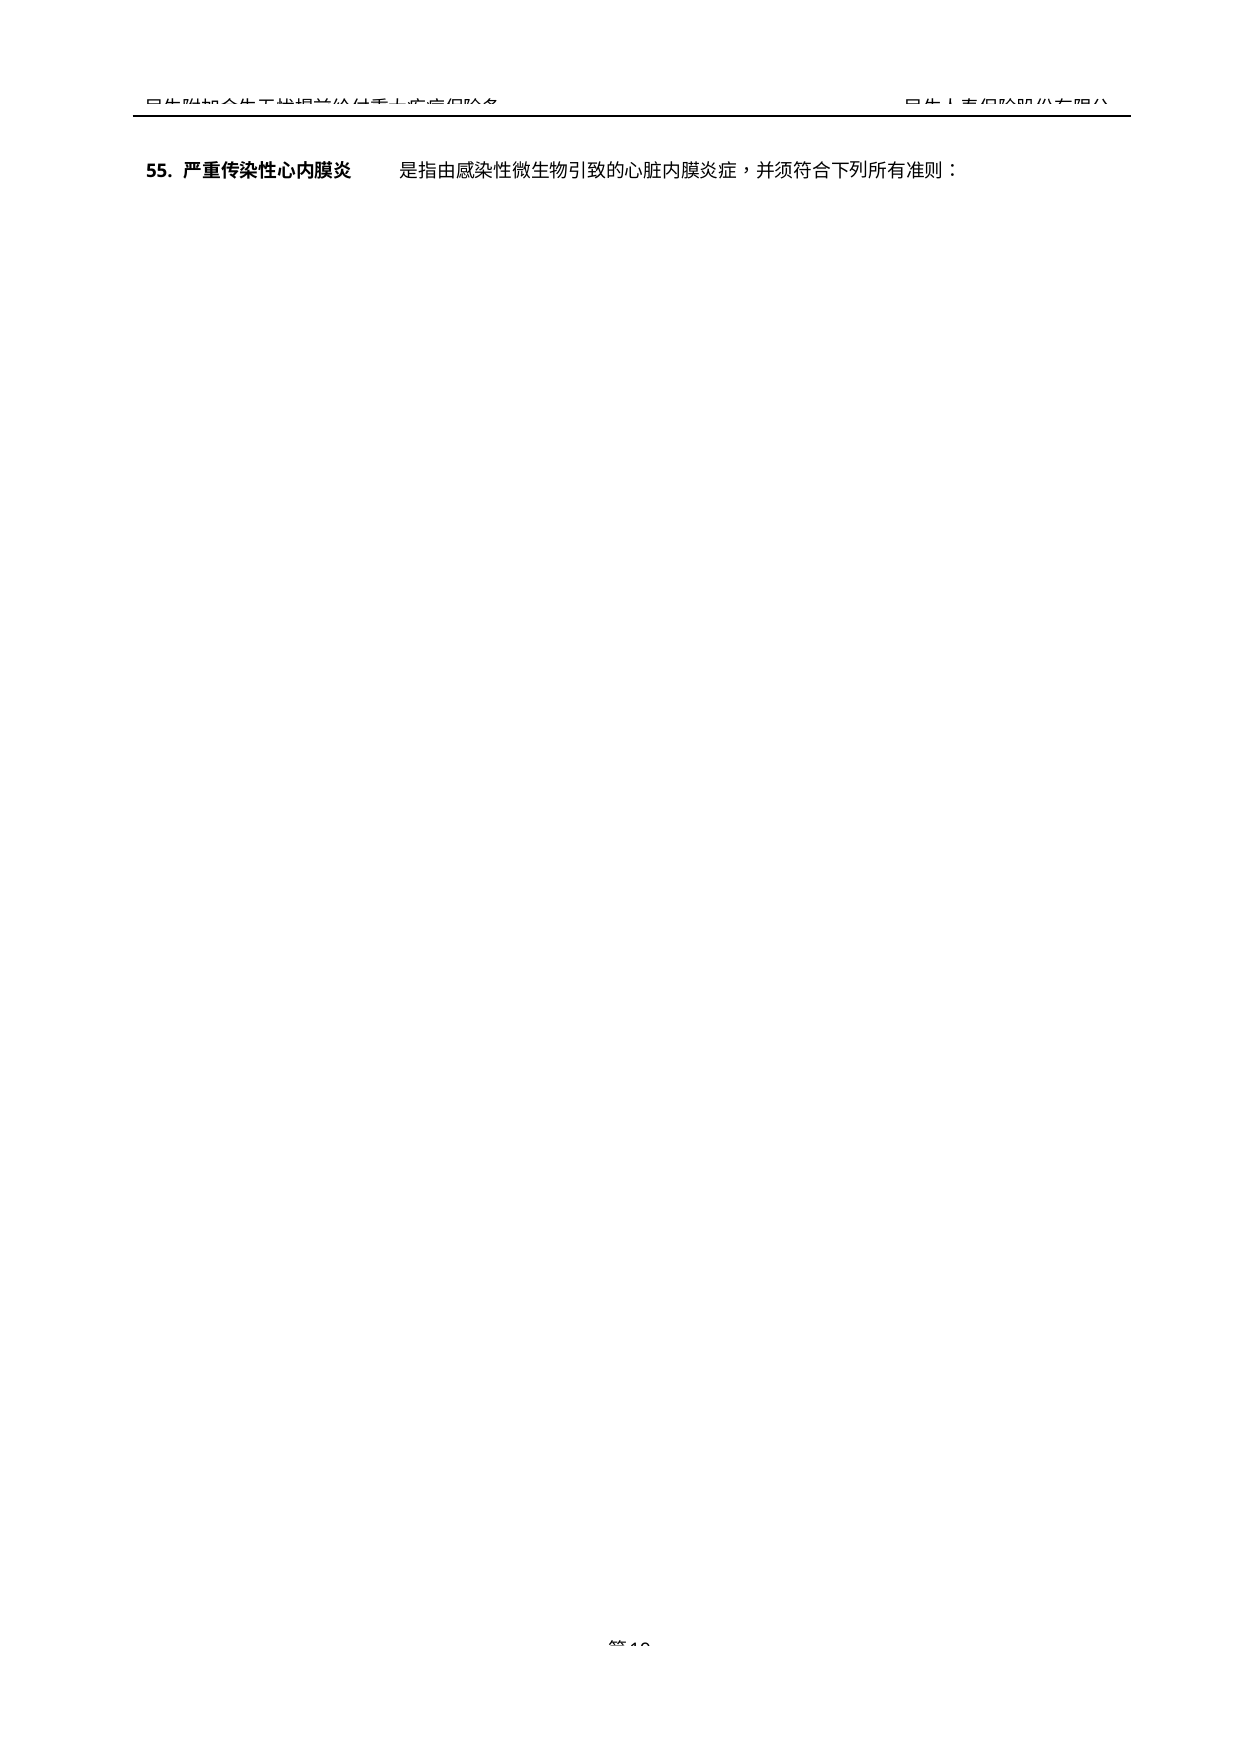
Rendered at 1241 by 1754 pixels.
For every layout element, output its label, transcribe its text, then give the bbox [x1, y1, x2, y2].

list 严重传染性心内膜炎 是指由感染性微生物引致的心脏内膜炎症，并须符合下列所有准则： [146, 156, 1142, 183]
